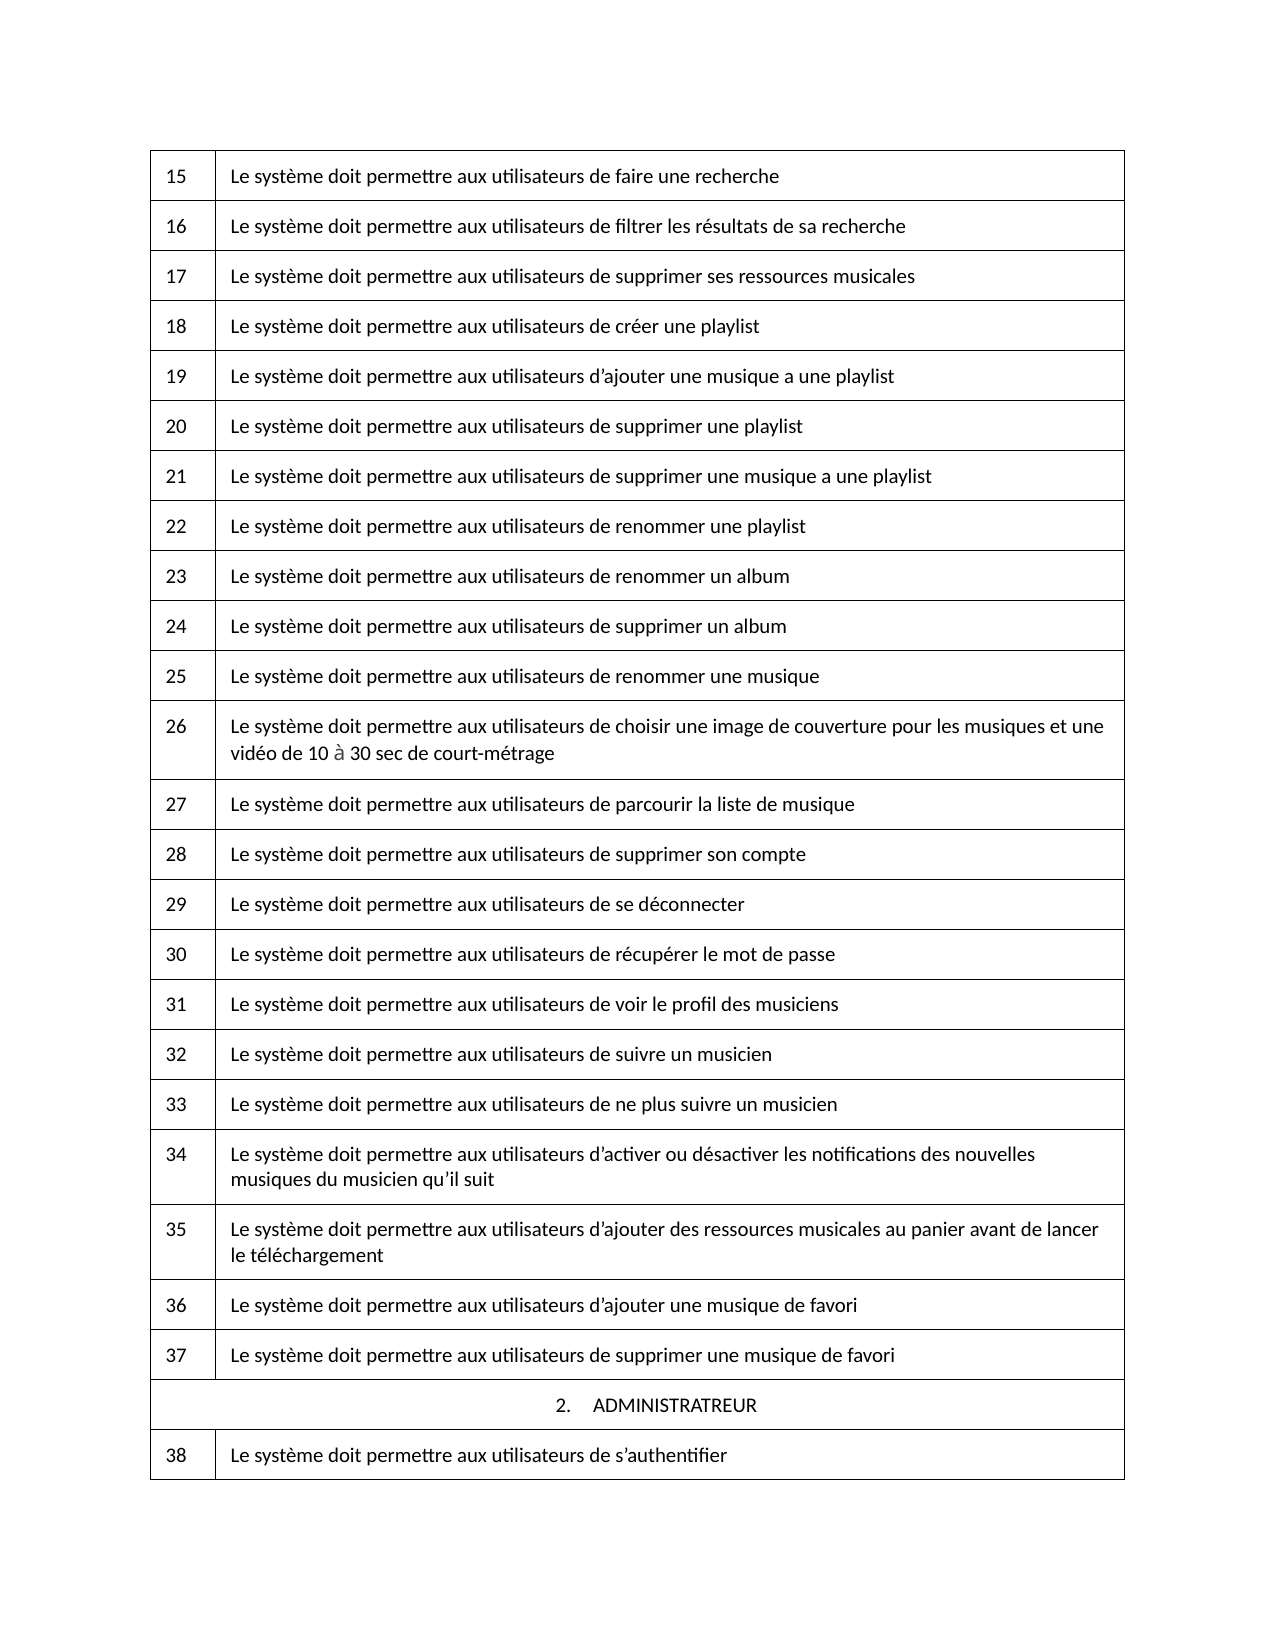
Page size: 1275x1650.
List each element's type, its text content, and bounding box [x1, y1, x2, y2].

table_cell 24 [151, 601, 215, 650]
table_cell Le système doit permettre aux utilisateurs d’ajouter une musique de favori [216, 1280, 1124, 1329]
table_cell Le système doit permettre aux utilisateurs de récupérer le mot de passe [216, 930, 1124, 978]
table_cell 18 [151, 301, 215, 350]
table_cell Le système doit permettre aux utilisateurs de supprimer une musique a une playlist [216, 451, 1124, 500]
table_cell Le système doit permettre aux utilisateurs de renommer une playlist [216, 501, 1124, 550]
table_cell Le système doit permettre aux utilisateurs de ne plus suivre un musicien [216, 1080, 1124, 1128]
table_cell 29 [151, 880, 215, 928]
table_cell Le système doit permettre aux utilisateurs de supprimer un album [216, 601, 1124, 650]
table_cell 38 [151, 1430, 215, 1479]
table_cell Le système doit permettre aux utilisateurs de filtrer les résultats de sa recherche [216, 201, 1124, 250]
table_cell 33 [151, 1080, 215, 1128]
table_cell 20 [151, 401, 215, 450]
table_cell 36 [151, 1280, 215, 1329]
table_cell Le système doit permettre aux utilisateurs d’ajouter une musique a une playlist [216, 351, 1124, 400]
table_cell 15 [151, 151, 215, 200]
table_cell Le système doit permettre aux utilisateurs de choisir une image de couverture pour les musiques et une vidéo de 10 à 30 sec de court-métrage [216, 701, 1124, 778]
table_cell 37 [151, 1330, 215, 1379]
table_cell Le système doit permettre aux utilisateurs d’ajouter des ressources musicales au panier avant de lancer le téléchargement [216, 1205, 1124, 1279]
table_cell 23 [151, 551, 215, 600]
table_cell Le système doit permettre aux utilisateurs de se déconnecter [216, 880, 1124, 928]
table_cell 30 [151, 930, 215, 978]
table_cell 17 [151, 251, 215, 300]
table_cell ADMINISTRATREUR [151, 1380, 1124, 1429]
table_cell Le système doit permettre aux utilisateurs de supprimer une musique de favori [216, 1330, 1124, 1379]
table_cell Le système doit permettre aux utilisateurs de parcourir la liste de musique [216, 780, 1124, 828]
table_cell 27 [151, 780, 215, 828]
table_cell 16 [151, 201, 215, 250]
table_cell Le système doit permettre aux utilisateurs de créer une playlist [216, 301, 1124, 350]
table_cell 25 [151, 651, 215, 700]
table_cell Le système doit permettre aux utilisateurs de supprimer son compte [216, 830, 1124, 878]
table_cell Le système doit permettre aux utilisateurs de renommer un album [216, 551, 1124, 600]
table_cell 28 [151, 830, 215, 878]
table_cell 32 [151, 1030, 215, 1078]
table_cell Le système doit permettre aux utilisateurs de voir le profil des musiciens [216, 980, 1124, 1028]
table_cell Le système doit permettre aux utilisateurs de supprimer ses ressources musicales [216, 251, 1124, 300]
table_cell 34 [151, 1130, 215, 1204]
table_cell Le système doit permettre aux utilisateurs d’activer ou désactiver les notifications des nouvelles musiques du musicien qu’il suit [216, 1130, 1124, 1204]
table_cell Le système doit permettre aux utilisateurs de supprimer une playlist [216, 401, 1124, 450]
table_cell Le système doit permettre aux utilisateurs de faire une recherche [216, 151, 1124, 200]
table_cell Le système doit permettre aux utilisateurs de s’authentifier [216, 1430, 1124, 1479]
table_cell 26 [151, 701, 215, 778]
table_cell 21 [151, 451, 215, 500]
table_cell 35 [151, 1205, 215, 1279]
table_cell 19 [151, 351, 215, 400]
table_cell Le système doit permettre aux utilisateurs de suivre un musicien [216, 1030, 1124, 1078]
table_cell 22 [151, 501, 215, 550]
table_cell Le système doit permettre aux utilisateurs de renommer une musique [216, 651, 1124, 700]
table_cell 31 [151, 980, 215, 1028]
